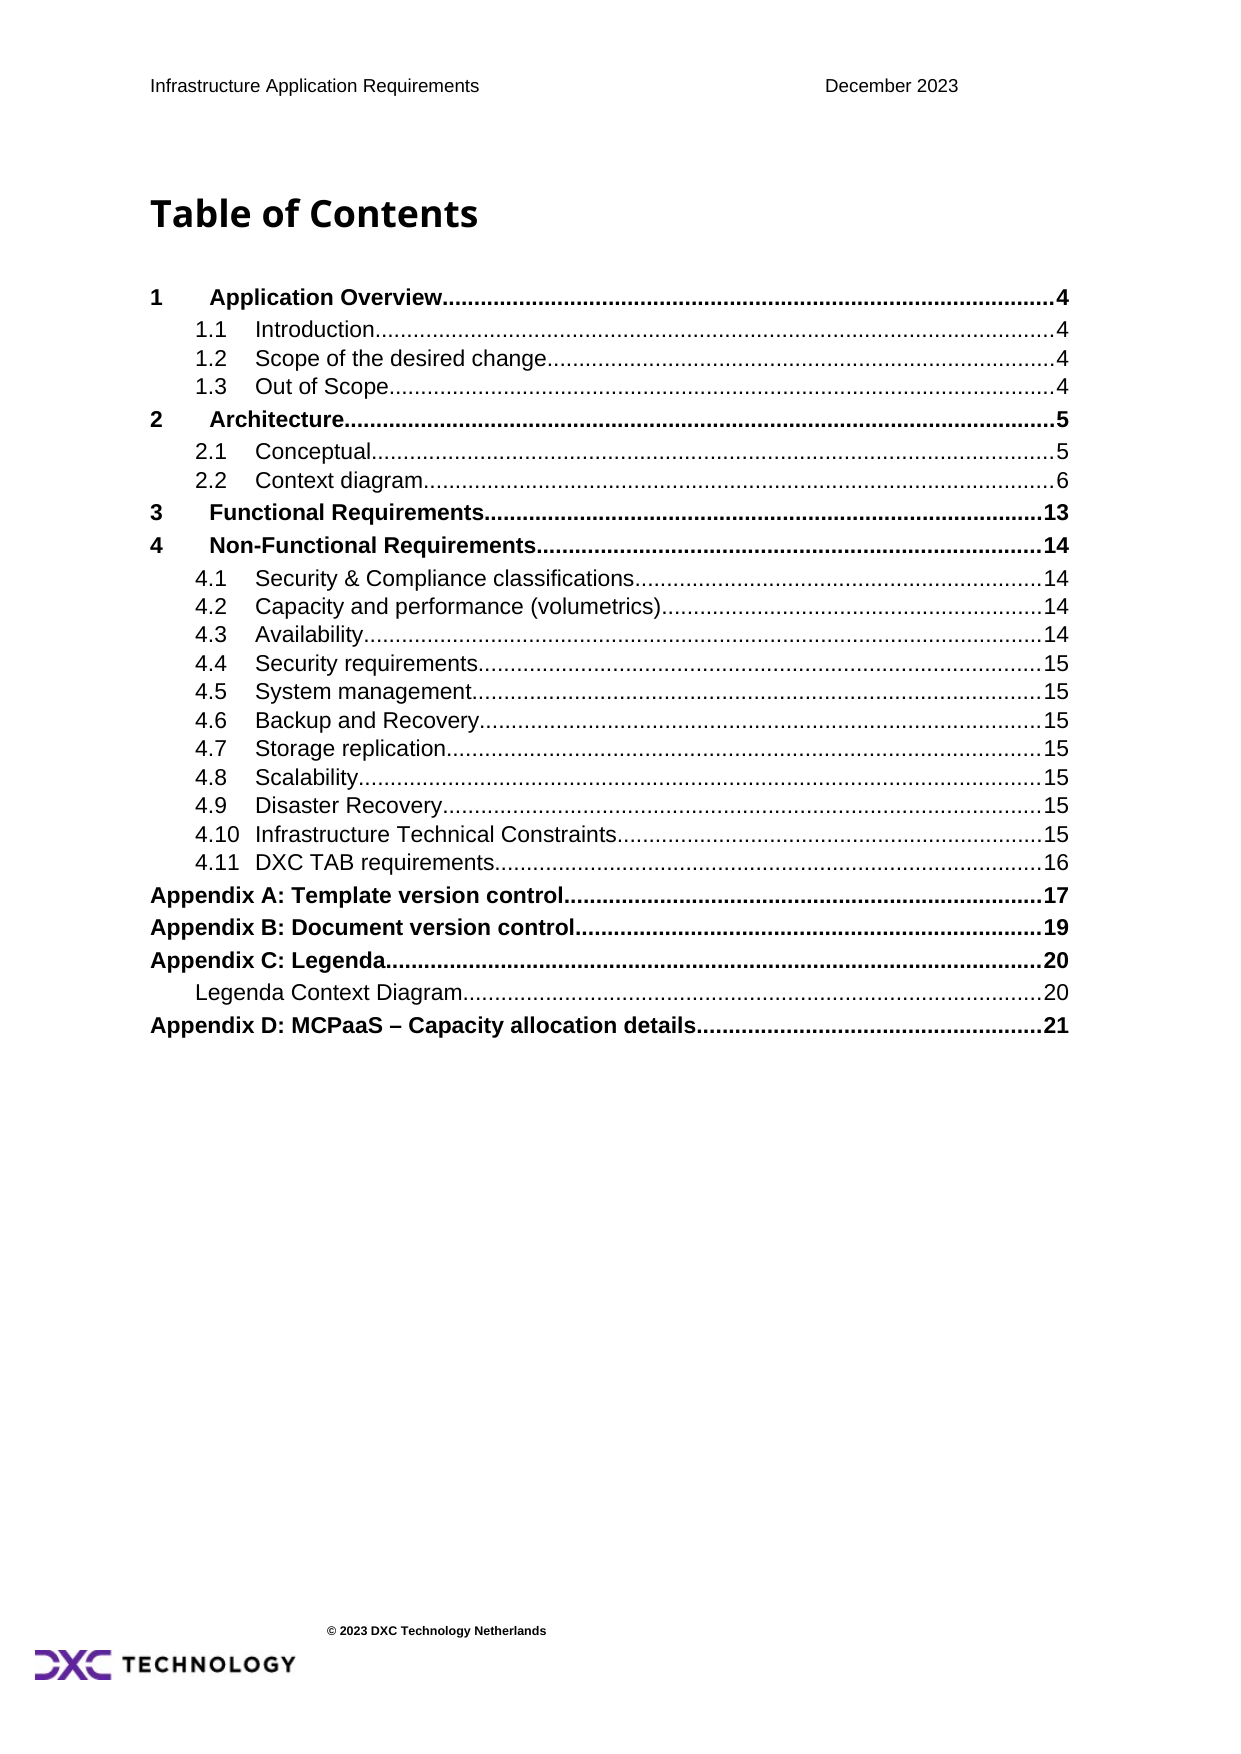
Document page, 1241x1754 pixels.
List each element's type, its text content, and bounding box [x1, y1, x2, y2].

text 4 Non-Functional Requirements 14 [150, 532, 1069, 558]
text 1.1 Introduction 4 [195, 316, 1069, 343]
text Appendix A: Template version control 17 [150, 882, 1069, 908]
picture [34, 1650, 296, 1680]
text 1 Application Overview 4 [150, 284, 1069, 310]
text 1.2 Scope of the desired change 4 [195, 345, 1069, 371]
text 4.4 Security requirements 15 [195, 650, 1069, 676]
text 4.11 DXC TAB requirements 16 [195, 849, 1069, 875]
text 4.7 Storage replication 15 [195, 735, 1069, 762]
text 4.5 System management 15 [195, 678, 1069, 705]
text 3 Functional Requirements 13 [150, 499, 1069, 526]
text 4.2 Capacity and performance (volumetrics) 14 [195, 593, 1069, 619]
text Legenda Context Diagram 20 [195, 979, 1069, 1006]
text 2.2 Context diagram 6 [195, 467, 1069, 493]
text 4.3 Availability 14 [195, 621, 1069, 648]
text Table of Contents [150, 187, 1069, 238]
text Appendix C: Legenda 20 [150, 947, 1069, 973]
text 4.1 Security & Compliance classifications 14 [195, 564, 1069, 591]
text 1.3 Out of Scope 4 [195, 373, 1069, 399]
text 4.9 Disaster Recovery 15 [195, 792, 1069, 818]
text Appendix D: MCPaaS – Capacity allocation details 21 [150, 1012, 1069, 1038]
text 2.1 Conceptual 5 [195, 438, 1069, 465]
text Appendix B: Document version control 19 [150, 914, 1069, 941]
text 4.10 Infrastructure Technical Constraints 15 [195, 821, 1069, 847]
text 2 Architecture 5 [150, 406, 1069, 432]
text 4.6 Backup and Recovery 15 [195, 707, 1069, 733]
text 4.8 Scalability 15 [195, 764, 1069, 790]
